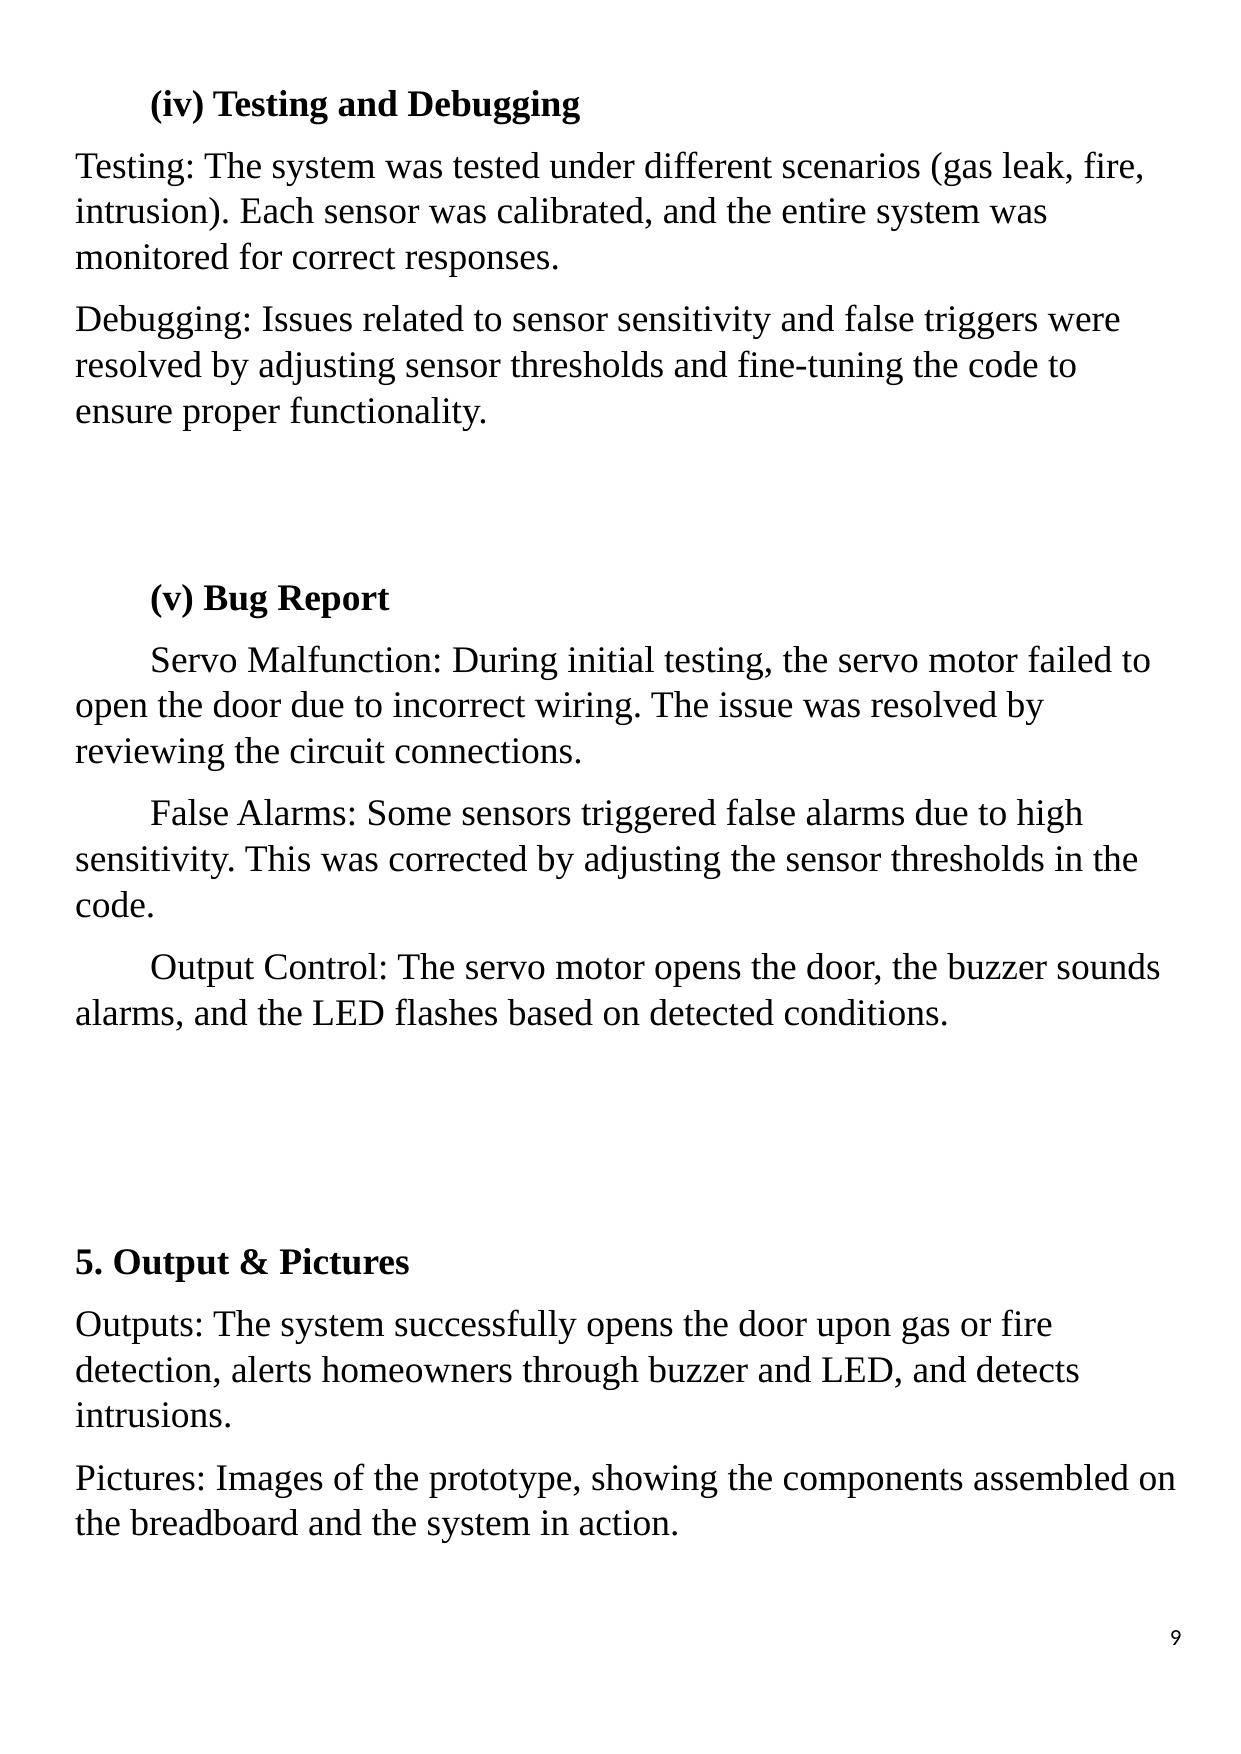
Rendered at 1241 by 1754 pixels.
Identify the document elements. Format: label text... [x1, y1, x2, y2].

text Pictures: Images of the prototype, showing the components assembled on the breadboard and the system in action. [75, 1455, 1181, 1544]
text Outputs: The system successfully opens the door upon gas or fire detection, alerts homeowners through buzzer and LED, and detects intrusions. [75, 1301, 1181, 1436]
text Servo Malfunction: During initial testing, the servo motor failed to open the door due to incorrect wiring. The issue was resolved by reviewing the circuit connections. [75, 637, 1181, 772]
text False Alarms: Some sensors triggered false alarms due to high sensitivity. This was corrected by adjusting the sensor thresholds in the code. [75, 791, 1181, 925]
text Testing: The system was tested under different scenarios (gas leak, fire, intrusion). Each sensor was calibrated, and the entire system was monitored for correct responses. [75, 143, 1181, 278]
text Output Control: The servo motor opens the door, the buzzer sounds alarms, and the LED flashes based on detected conditions. [75, 944, 1181, 1033]
text (iv) Testing and Debugging [75, 81, 1181, 124]
text 5. Output & Pictures [75, 1239, 1181, 1282]
text Debugging: Issues related to sensor sensitivity and false triggers were resolved by adjusting sensor thresholds and fine-tuning the code to ensure proper functionality. [75, 297, 1181, 431]
text (v) Bug Report [75, 575, 1181, 618]
